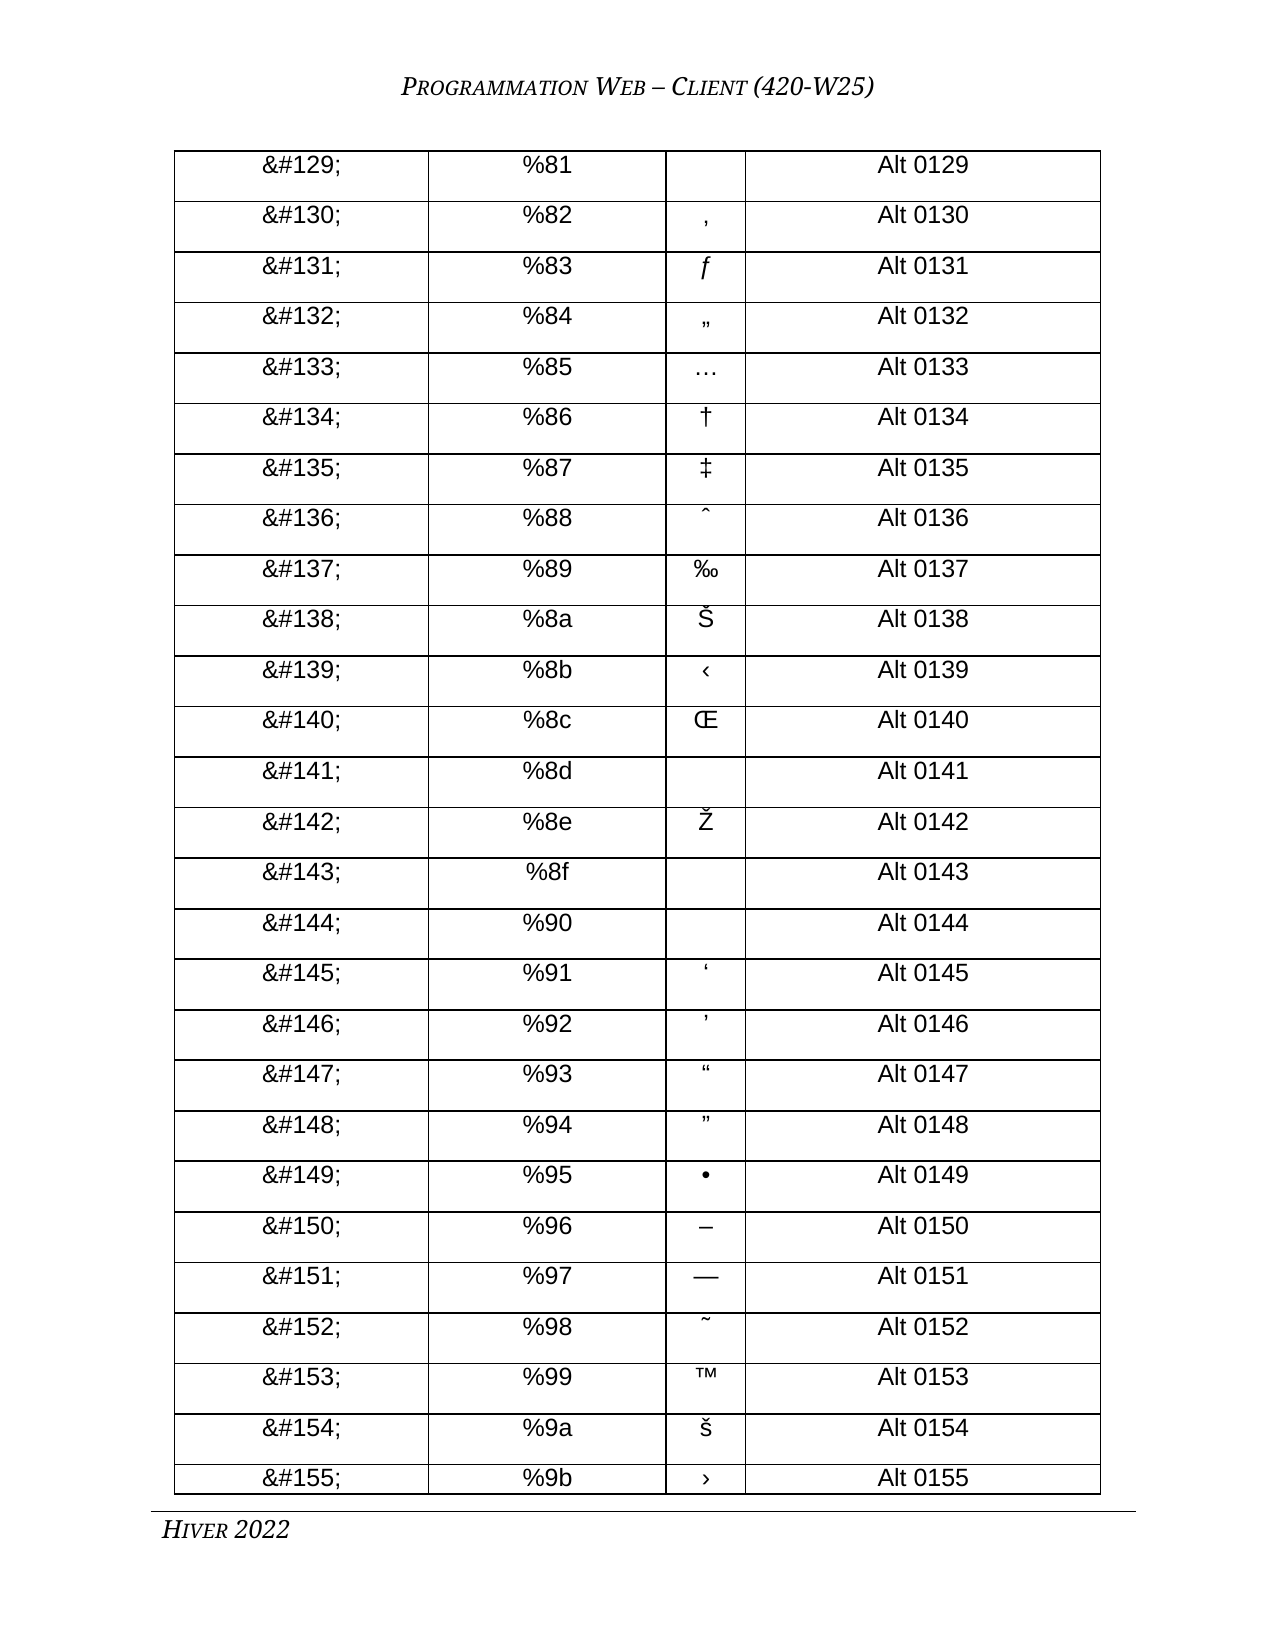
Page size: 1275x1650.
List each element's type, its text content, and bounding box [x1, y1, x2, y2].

table_cell  [667, 758, 745, 807]
table_cell Alt 0139 [746, 657, 1100, 706]
table_cell &#155; [175, 1465, 428, 1493]
table_cell Alt 0149 [746, 1162, 1100, 1211]
table_cell %9a [429, 1415, 665, 1463]
table_cell Ž [667, 808, 745, 857]
table_cell &#148; [175, 1112, 428, 1160]
table_cell Alt 0146 [746, 1011, 1100, 1059]
table_cell  [667, 859, 745, 908]
table_cell &#150; [175, 1213, 428, 1261]
table_cell &#151; [175, 1263, 428, 1312]
table_cell Alt 0132 [746, 303, 1100, 352]
table_cell %95 [429, 1162, 665, 1211]
table_cell &#136; [175, 505, 428, 554]
table_cell &#149; [175, 1162, 428, 1211]
table_cell – [667, 1213, 745, 1261]
table_cell %8d [429, 758, 665, 807]
table_cell ‘ [667, 960, 745, 1009]
table_cell &#137; [175, 556, 428, 605]
table_cell &#134; [175, 404, 428, 453]
table_cell %83 [429, 253, 665, 302]
table_cell † [667, 404, 745, 453]
table_cell Alt 0152 [746, 1314, 1100, 1362]
table_cell &#142; [175, 808, 428, 857]
table_cell ™ [667, 1364, 745, 1413]
table_cell Alt 0144 [746, 910, 1100, 958]
table_cell ‹ [667, 657, 745, 706]
table_cell Alt 0134 [746, 404, 1100, 453]
table_cell %97 [429, 1263, 665, 1312]
table_cell ƒ [667, 253, 745, 302]
table_cell ‰ [667, 556, 745, 605]
table_cell %90 [429, 910, 665, 958]
table_cell &#140; [175, 707, 428, 756]
table_cell Alt 0142 [746, 808, 1100, 857]
table_cell  [667, 152, 745, 201]
table_cell Alt 0130 [746, 202, 1100, 251]
table_cell Alt 0154 [746, 1415, 1100, 1463]
table_cell Alt 0153 [746, 1364, 1100, 1413]
table_cell &#154; [175, 1415, 428, 1463]
table_cell %98 [429, 1314, 665, 1362]
table_cell ’ [667, 1011, 745, 1059]
table_cell Alt 0133 [746, 354, 1100, 403]
table_cell &#132; [175, 303, 428, 352]
table_cell ˆ [667, 505, 745, 554]
table_cell “ [667, 1061, 745, 1110]
table_cell &#135; [175, 455, 428, 504]
table_cell • [667, 1162, 745, 1211]
table_cell ‡ [667, 455, 745, 504]
table_cell Š [667, 606, 745, 655]
table_cell %93 [429, 1061, 665, 1110]
table_cell &#129; [175, 152, 428, 201]
table_cell Alt 0138 [746, 606, 1100, 655]
table_cell „ [667, 303, 745, 352]
table_cell %92 [429, 1011, 665, 1059]
table_cell %8f [429, 859, 665, 908]
table_cell ˜ [667, 1314, 745, 1362]
table_cell &#143; [175, 859, 428, 908]
table_cell Alt 0151 [746, 1263, 1100, 1312]
table_cell %8e [429, 808, 665, 857]
table_cell Alt 0143 [746, 859, 1100, 908]
table_cell ‚ [667, 202, 745, 251]
table_cell Alt 0140 [746, 707, 1100, 756]
table_cell › [667, 1465, 745, 1493]
table_cell %99 [429, 1364, 665, 1413]
table_cell Alt 0141 [746, 758, 1100, 807]
table_cell Alt 0145 [746, 960, 1100, 1009]
table_cell &#153; [175, 1364, 428, 1413]
table_cell Alt 0135 [746, 455, 1100, 504]
table_cell %87 [429, 455, 665, 504]
table_cell ” [667, 1112, 745, 1160]
table_cell &#138; [175, 606, 428, 655]
table_cell &#141; [175, 758, 428, 807]
table_cell %88 [429, 505, 665, 554]
table_cell Alt 0137 [746, 556, 1100, 605]
table_cell %9b [429, 1465, 665, 1493]
table_cell š [667, 1415, 745, 1463]
table_cell %81 [429, 152, 665, 201]
table_cell %84 [429, 303, 665, 352]
table_cell — [667, 1263, 745, 1312]
table_cell %91 [429, 960, 665, 1009]
table_cell %85 [429, 354, 665, 403]
table_cell %82 [429, 202, 665, 251]
table_cell  [667, 910, 745, 958]
table_cell %8c [429, 707, 665, 756]
table_cell Alt 0147 [746, 1061, 1100, 1110]
table_cell Alt 0136 [746, 505, 1100, 554]
table_cell %96 [429, 1213, 665, 1261]
table_cell Alt 0148 [746, 1112, 1100, 1160]
table_cell &#131; [175, 253, 428, 302]
table_cell Alt 0129 [746, 152, 1100, 201]
table_cell %89 [429, 556, 665, 605]
table_cell &#145; [175, 960, 428, 1009]
table_cell … [667, 354, 745, 403]
table_cell Alt 0150 [746, 1213, 1100, 1261]
table_cell %94 [429, 1112, 665, 1160]
table_cell &#144; [175, 910, 428, 958]
table_cell &#147; [175, 1061, 428, 1110]
table_cell Alt 0155 [746, 1465, 1100, 1493]
table_cell &#139; [175, 657, 428, 706]
table_cell %8a [429, 606, 665, 655]
table_cell %86 [429, 404, 665, 453]
table_cell %8b [429, 657, 665, 706]
table_cell &#152; [175, 1314, 428, 1362]
table_cell &#130; [175, 202, 428, 251]
table_cell &#146; [175, 1011, 428, 1059]
table_cell &#133; [175, 354, 428, 403]
table_cell Œ [667, 707, 745, 756]
table_cell Alt 0131 [746, 253, 1100, 302]
